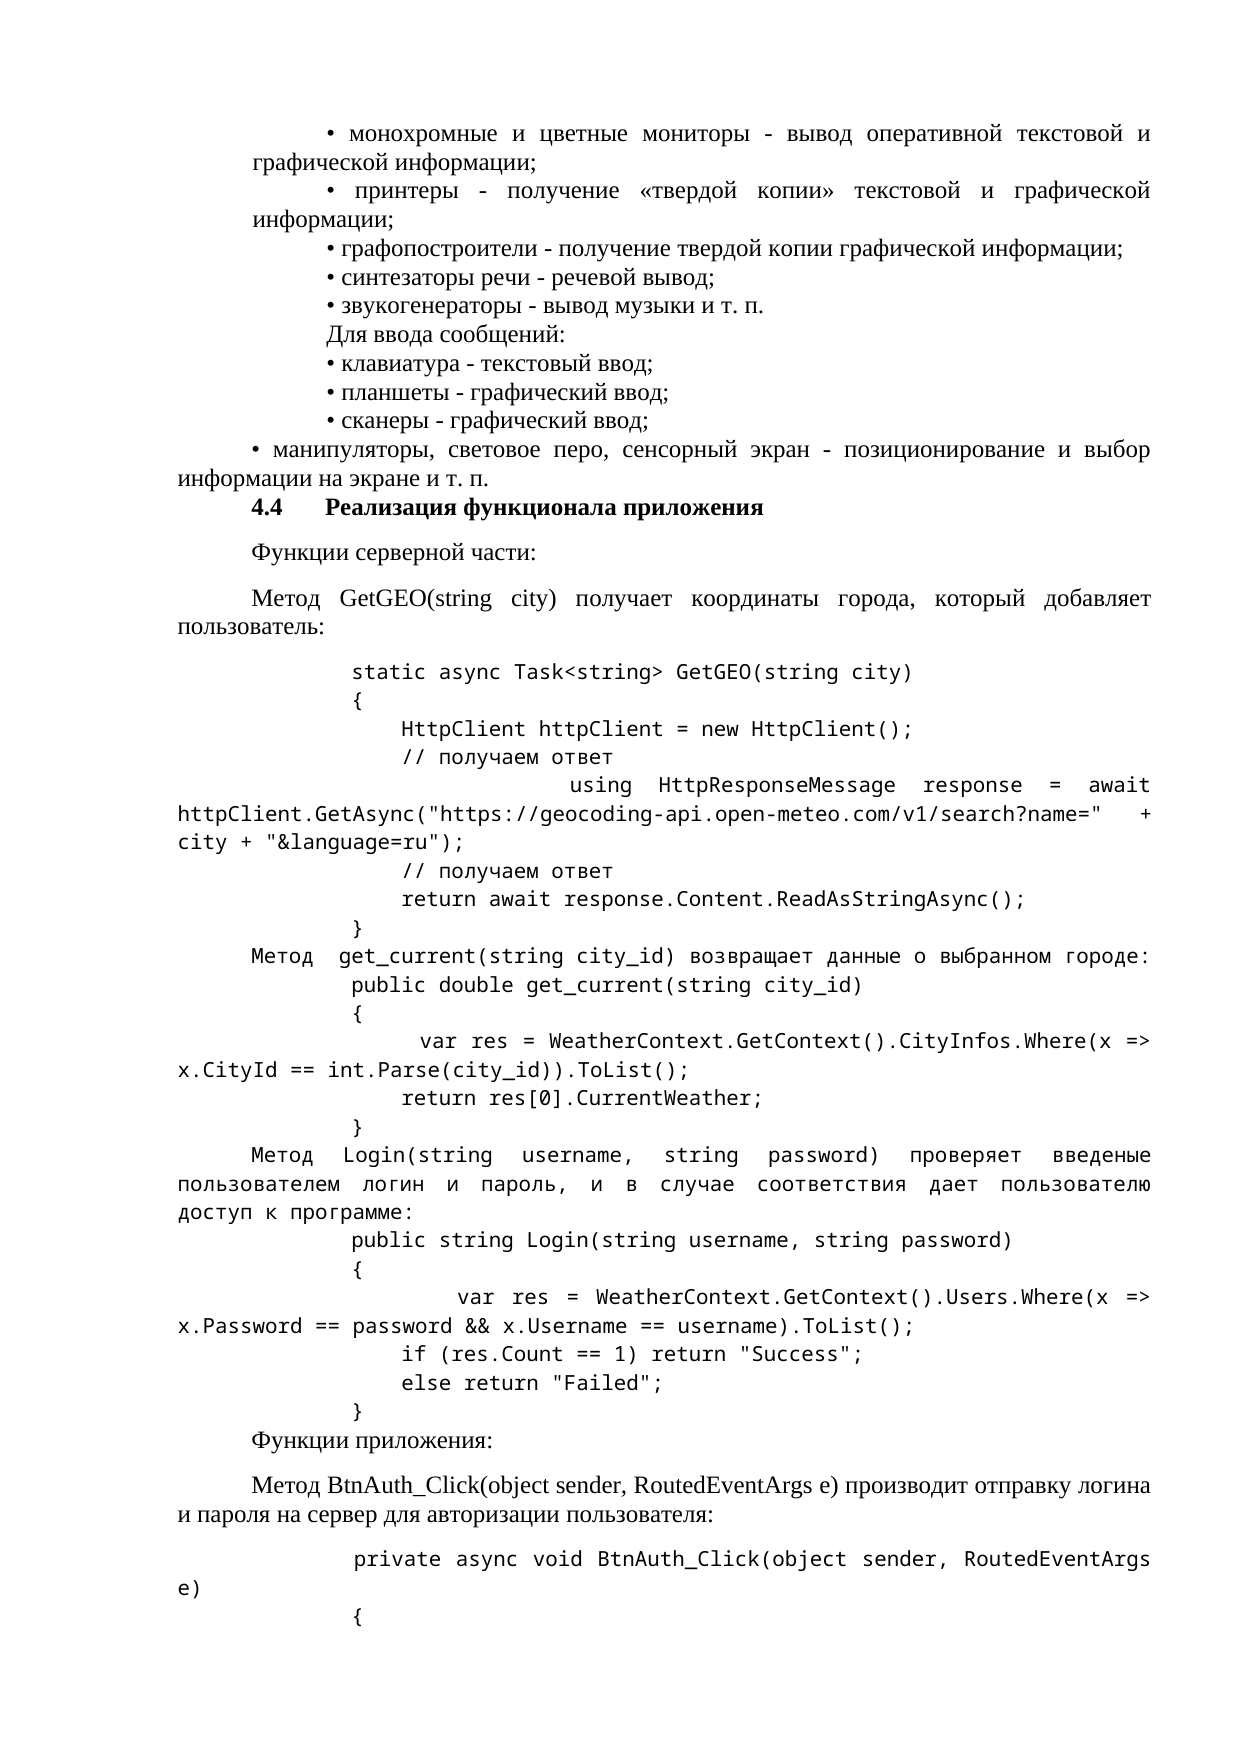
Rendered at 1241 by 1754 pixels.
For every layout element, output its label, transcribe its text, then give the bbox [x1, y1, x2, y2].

text Метод get_current(string city_id) возвращает данные о выбранном городе: [177, 941, 1152, 970]
text { [177, 685, 1152, 714]
list • планшеты - графический ввод; [252, 377, 1152, 406]
text return await response.Content.ReadAsStringAsync(); [177, 884, 1152, 913]
list • синтезаторы речи - речевой вывод; [252, 262, 1152, 291]
list • принтеры - получение «твердой копии» текстовой и графической информации; [252, 176, 1152, 233]
text else return "Failed"; [177, 1368, 1152, 1396]
text using HttpResponseMessage response = await httpClient.GetAsync("https://geocoding-api.open-meteo.com/v1/search?name=" + city + "&language=ru"); [177, 771, 1152, 856]
text var res = WeatherContext.GetContext().CityInfos.Where(x => x.CityId == int.Parse(city_id)).ToList(); [177, 1027, 1152, 1083]
list • монохромные и цветные мониторы - вывод оперативной текстовой и графической информации; [252, 118, 1152, 176]
list Реализация функционала приложения [177, 492, 1152, 521]
text Функции серверной части: [177, 537, 1152, 566]
text Метод Login(string username, string password) проверяет введеные пользователем логин и пароль, и в случае соответствия дает пользователю доступ к программе: [177, 1140, 1152, 1226]
text // получаем ответ [177, 856, 1152, 884]
list • сканеры - графический ввод; [252, 406, 1152, 434]
text Метод GetGEO(string city) получает координаты города, который добавляет пользователь: [177, 583, 1152, 640]
text Метод BtnAuth_Click(object sender, RoutedEventArgs e) производит отправку логина и пароля на сервер для авторизации пользователя: [177, 1470, 1152, 1528]
text public string Login(string username, string password) [177, 1226, 1152, 1254]
text { [177, 1254, 1152, 1282]
text { [177, 1601, 1152, 1629]
text // получаем ответ [177, 742, 1152, 771]
text public double get_current(string city_id) [177, 970, 1152, 998]
list • клавиатура - текстовый ввод; [252, 348, 1152, 377]
text private async void BtnAuth_Click(object sender, RoutedEventArgs e) [177, 1544, 1152, 1601]
text } [177, 1112, 1152, 1140]
text static async Task<string> GetGEO(string city) [177, 657, 1152, 685]
text HttpClient httpClient = new HttpClient(); [177, 714, 1152, 742]
text Функции приложения: [177, 1425, 1152, 1453]
text } [177, 913, 1152, 941]
list Для ввода сообщений: [252, 319, 1152, 348]
list • звукогенераторы - вывод музыки и т. п. [252, 291, 1152, 319]
text { [177, 998, 1152, 1027]
text } [177, 1396, 1152, 1425]
list • манипуляторы, световое перо, сенсорный экран - позиционирование и выбор информации на экране и т. п. [177, 434, 1152, 492]
text var res = WeatherContext.GetContext().Users.Where(x => x.Password == password && x.Username == username).ToList(); [177, 1282, 1152, 1339]
list • графопостроители - получение твердой копии графической информации; [252, 233, 1152, 262]
text return res[0].CurrentWeather; [177, 1083, 1152, 1112]
text if (res.Count == 1) return "Success"; [177, 1339, 1152, 1368]
